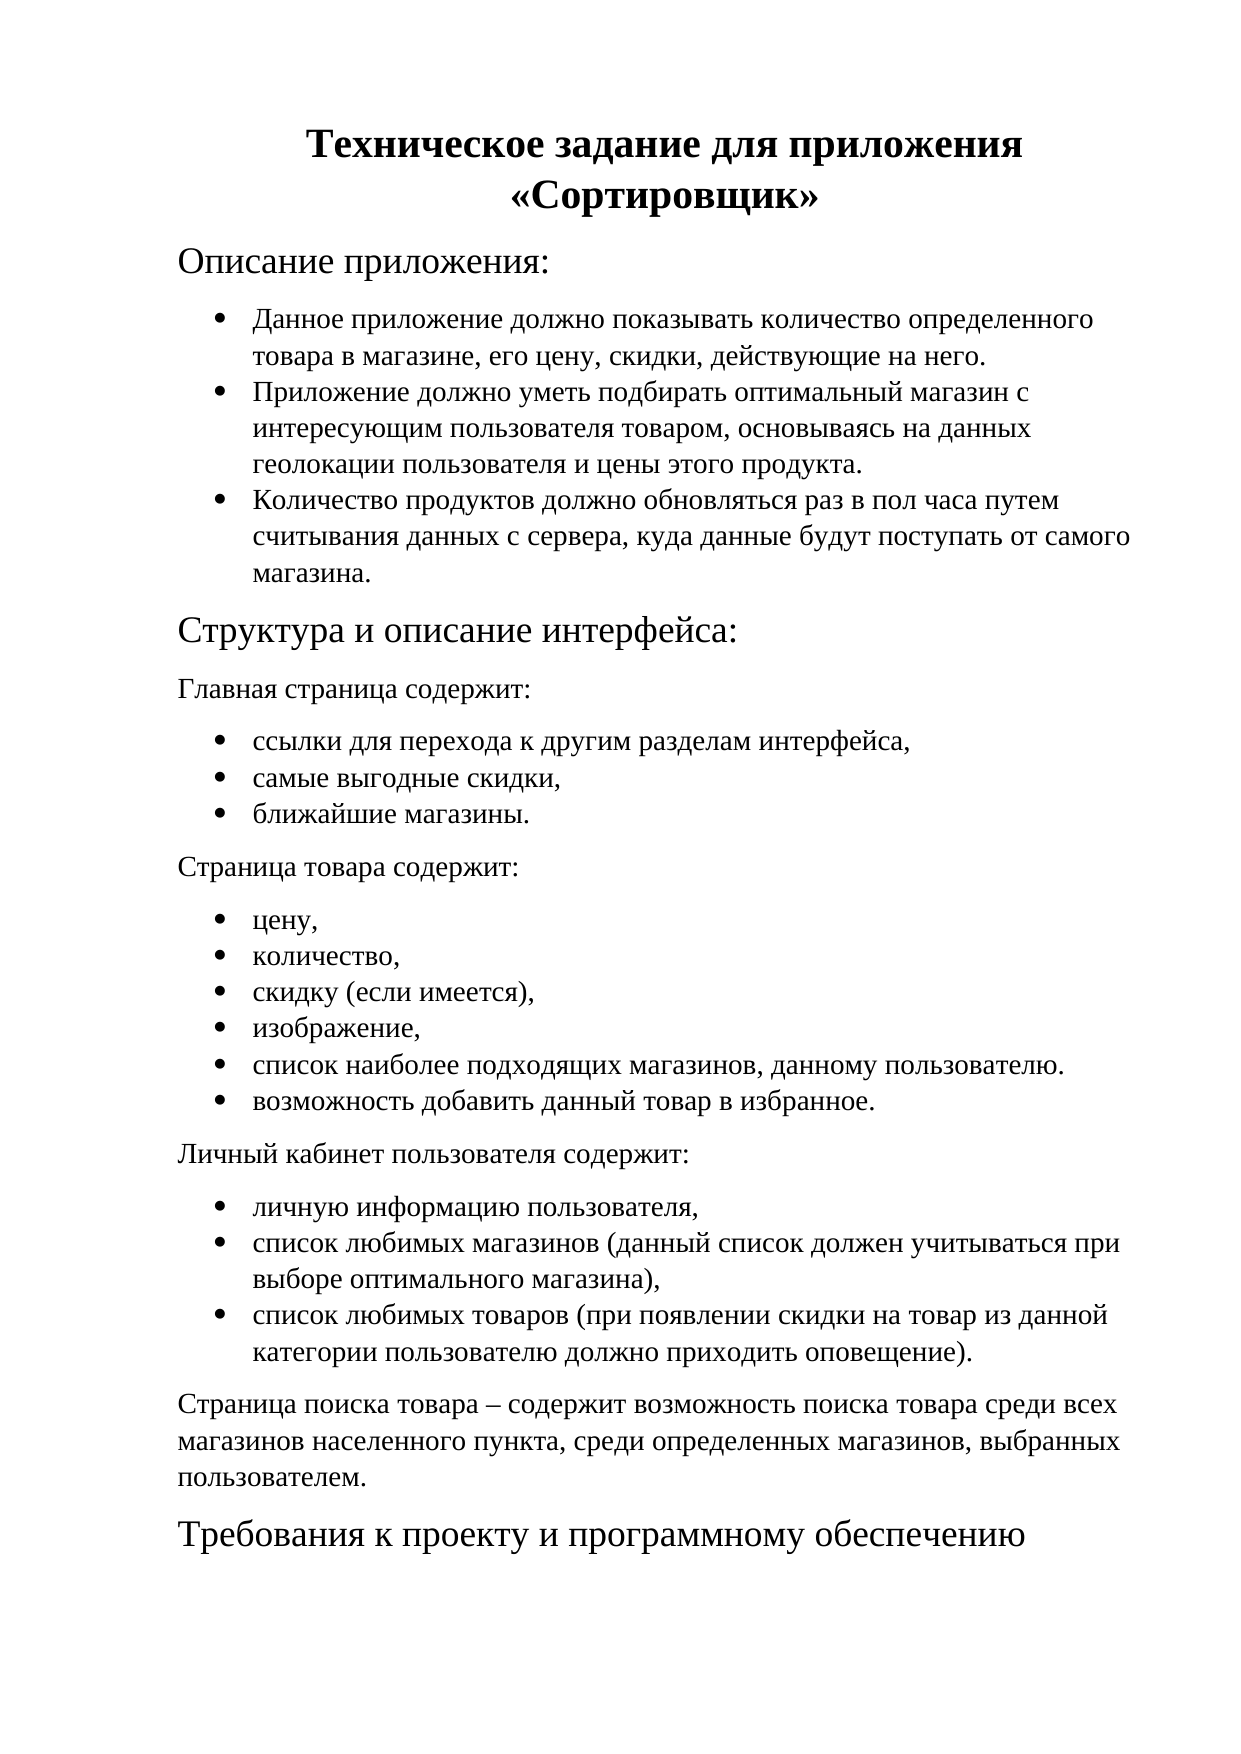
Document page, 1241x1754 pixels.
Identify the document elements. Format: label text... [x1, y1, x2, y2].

list список любимых магазинов (данный список должен учитываться при выборе оптимального магазина), [215, 1225, 1152, 1295]
list скидку (если имеется), [215, 974, 1152, 1008]
text Техническое задание для приложения «Сортировщик» [177, 118, 1152, 218]
list список любимых товаров (при появлении скидки на товар из данной категории пользователю должно приходить оповещение). [215, 1297, 1152, 1367]
list личную информацию пользователя, [215, 1189, 1152, 1222]
text Описание приложения: [177, 238, 1152, 281]
list количество, [215, 938, 1152, 972]
text Страница товара содержит: [177, 849, 1152, 882]
text Страница поиска товара – содержит возможность поиска товара среди всех магазинов населенного пункта, среди определенных магазинов, выбранных пользователем. [177, 1386, 1152, 1492]
list изображение, [215, 1011, 1152, 1044]
list ближайшие магазины. [215, 796, 1152, 830]
list список наиболее подходящих магазинов, данному пользователю. [215, 1047, 1152, 1080]
list ссылки для перехода к другим разделам интерфейса, [215, 723, 1152, 757]
text Личный кабинет пользователя содержит: [177, 1136, 1152, 1169]
list Данное приложение должно показывать количество определенного товара в магазине, его цену, скидки, действующие на него. [215, 301, 1152, 371]
list Приложение должно уметь подбирать оптимальный магазин с интересующим пользователя товаром, основываясь на данных геолокации пользователя и цены этого продукта. [215, 374, 1152, 480]
text Структура и описание интерфейса: [177, 607, 1152, 651]
text Главная страница содержит: [177, 671, 1152, 704]
list возможность добавить данный товар в избранное. [215, 1083, 1152, 1117]
text Требования к проекту и программному обеспечению [177, 1512, 1152, 1555]
list самые выгодные скидки, [215, 760, 1152, 793]
list Количество продуктов должно обновляться раз в пол часа путем считывания данных с сервера, куда данные будут поступать от самого магазина. [215, 482, 1152, 588]
list цену, [215, 902, 1152, 935]
